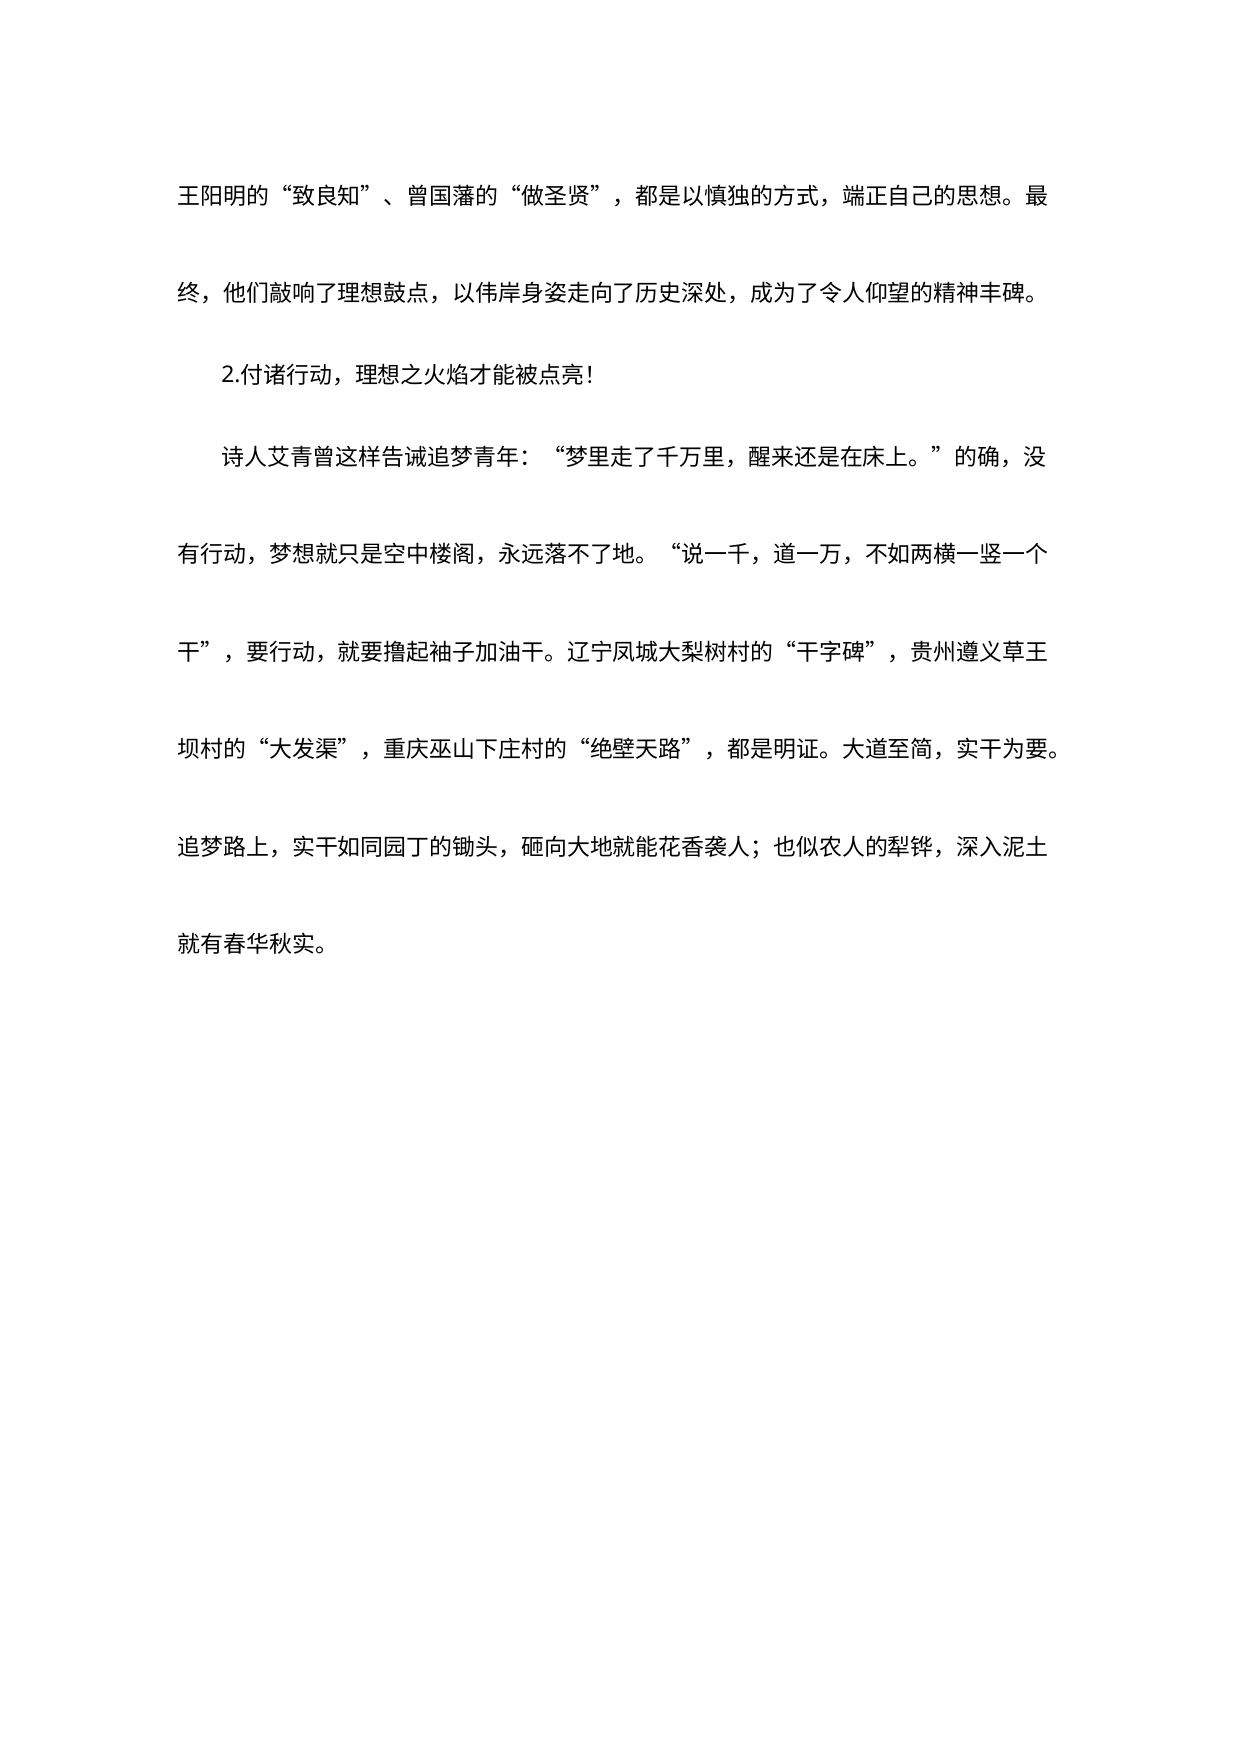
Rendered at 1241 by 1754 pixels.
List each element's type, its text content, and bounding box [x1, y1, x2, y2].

text 诗人艾青曾这样告诫追梦青年：“梦里走了千万里，醒来还是在床上。”的确，没有行动，梦想就只是空中楼阁，永远落不了地。“说一千，道一万，不如两横一竖一个干”，要行动，就要撸起袖子加油干。辽宁凤城大梨树村的“干字碑”，贵州遵义草王坝村的“大发渠”，重庆巫山下庄村的“绝壁天路”，都是明证。大道至简，实干为要。追梦路上，实干如同园丁的锄头，砸向大地就能花香袭人；也似农人的犁铧，深入泥土就有春华秋实。 [177, 423, 1063, 975]
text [177, 162, 1063, 324]
text 2.付诸行动，理想之火焰才能被点亮！ [177, 341, 1063, 406]
